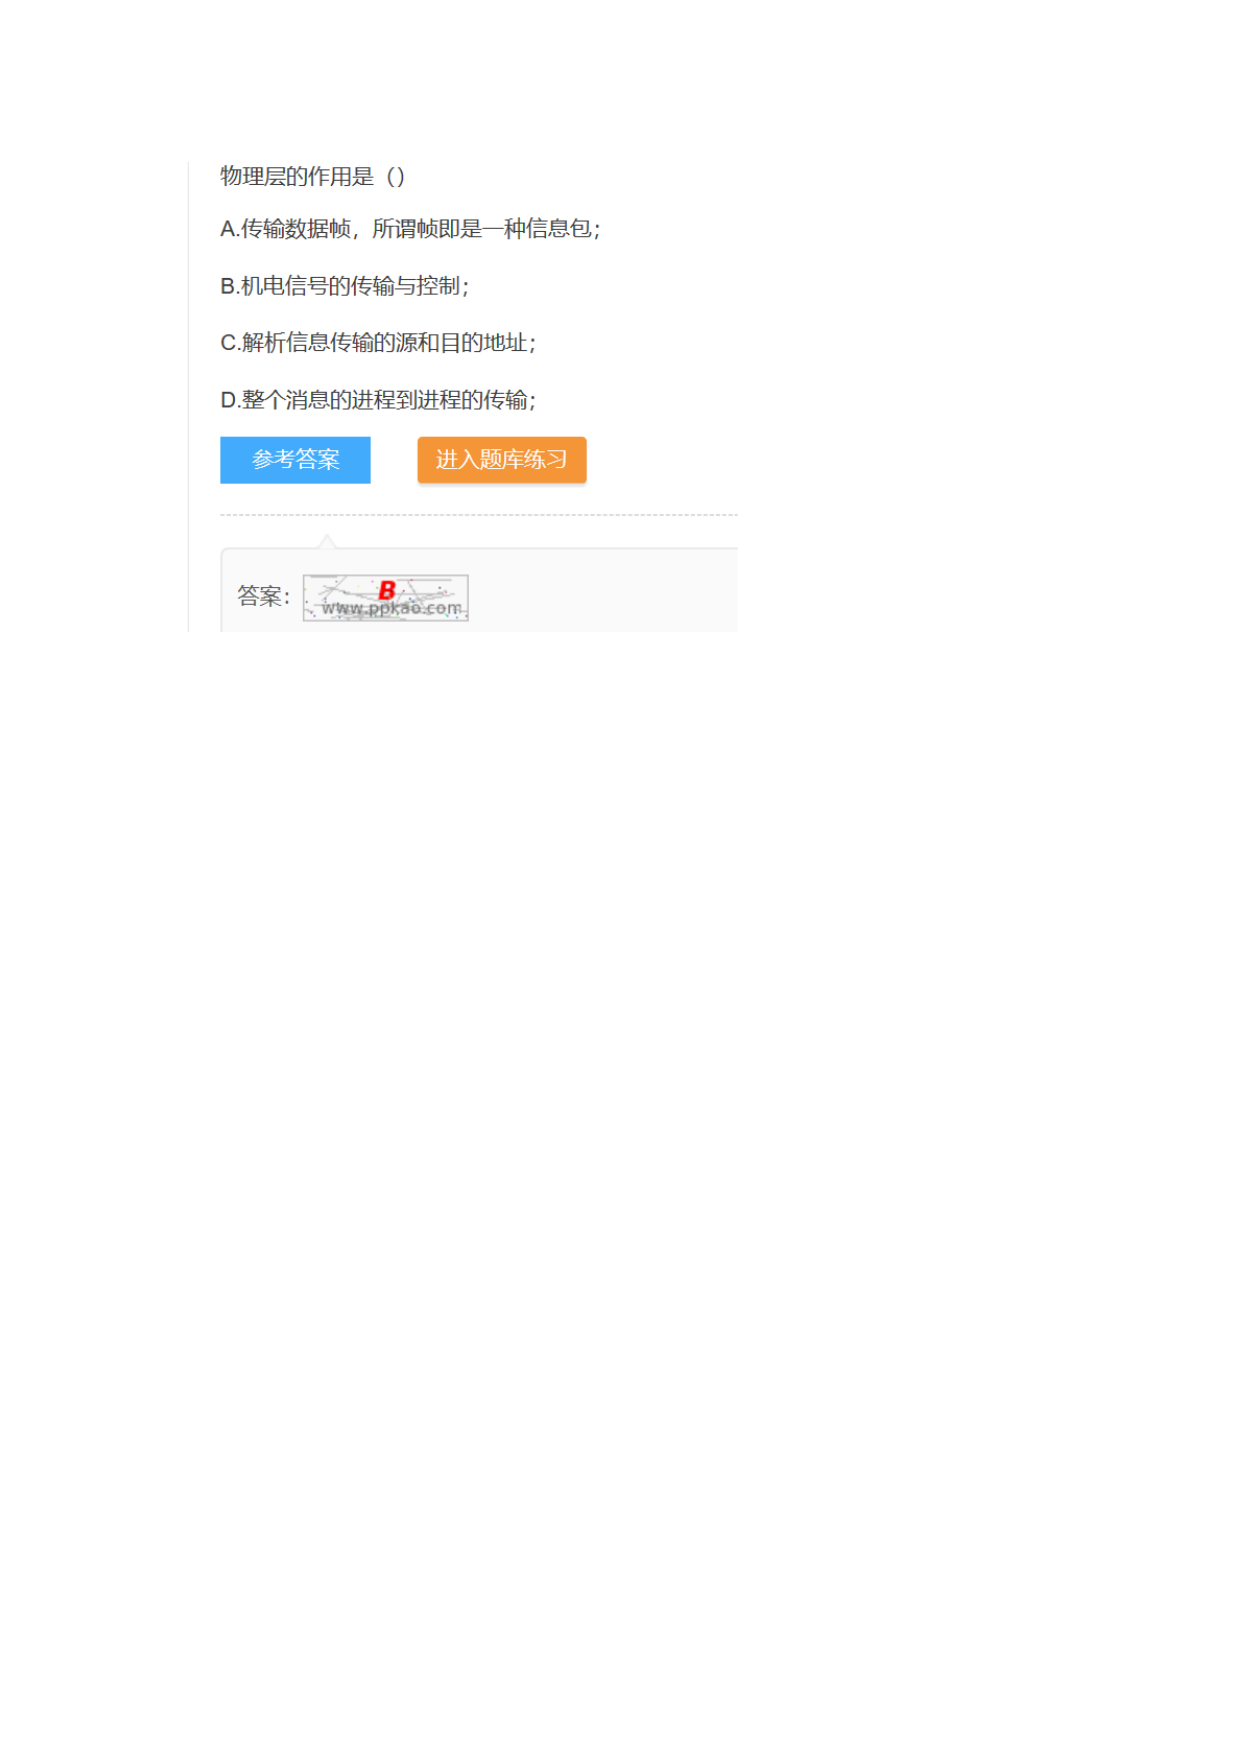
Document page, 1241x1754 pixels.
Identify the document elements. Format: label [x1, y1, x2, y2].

picture [187, 162, 738, 632]
